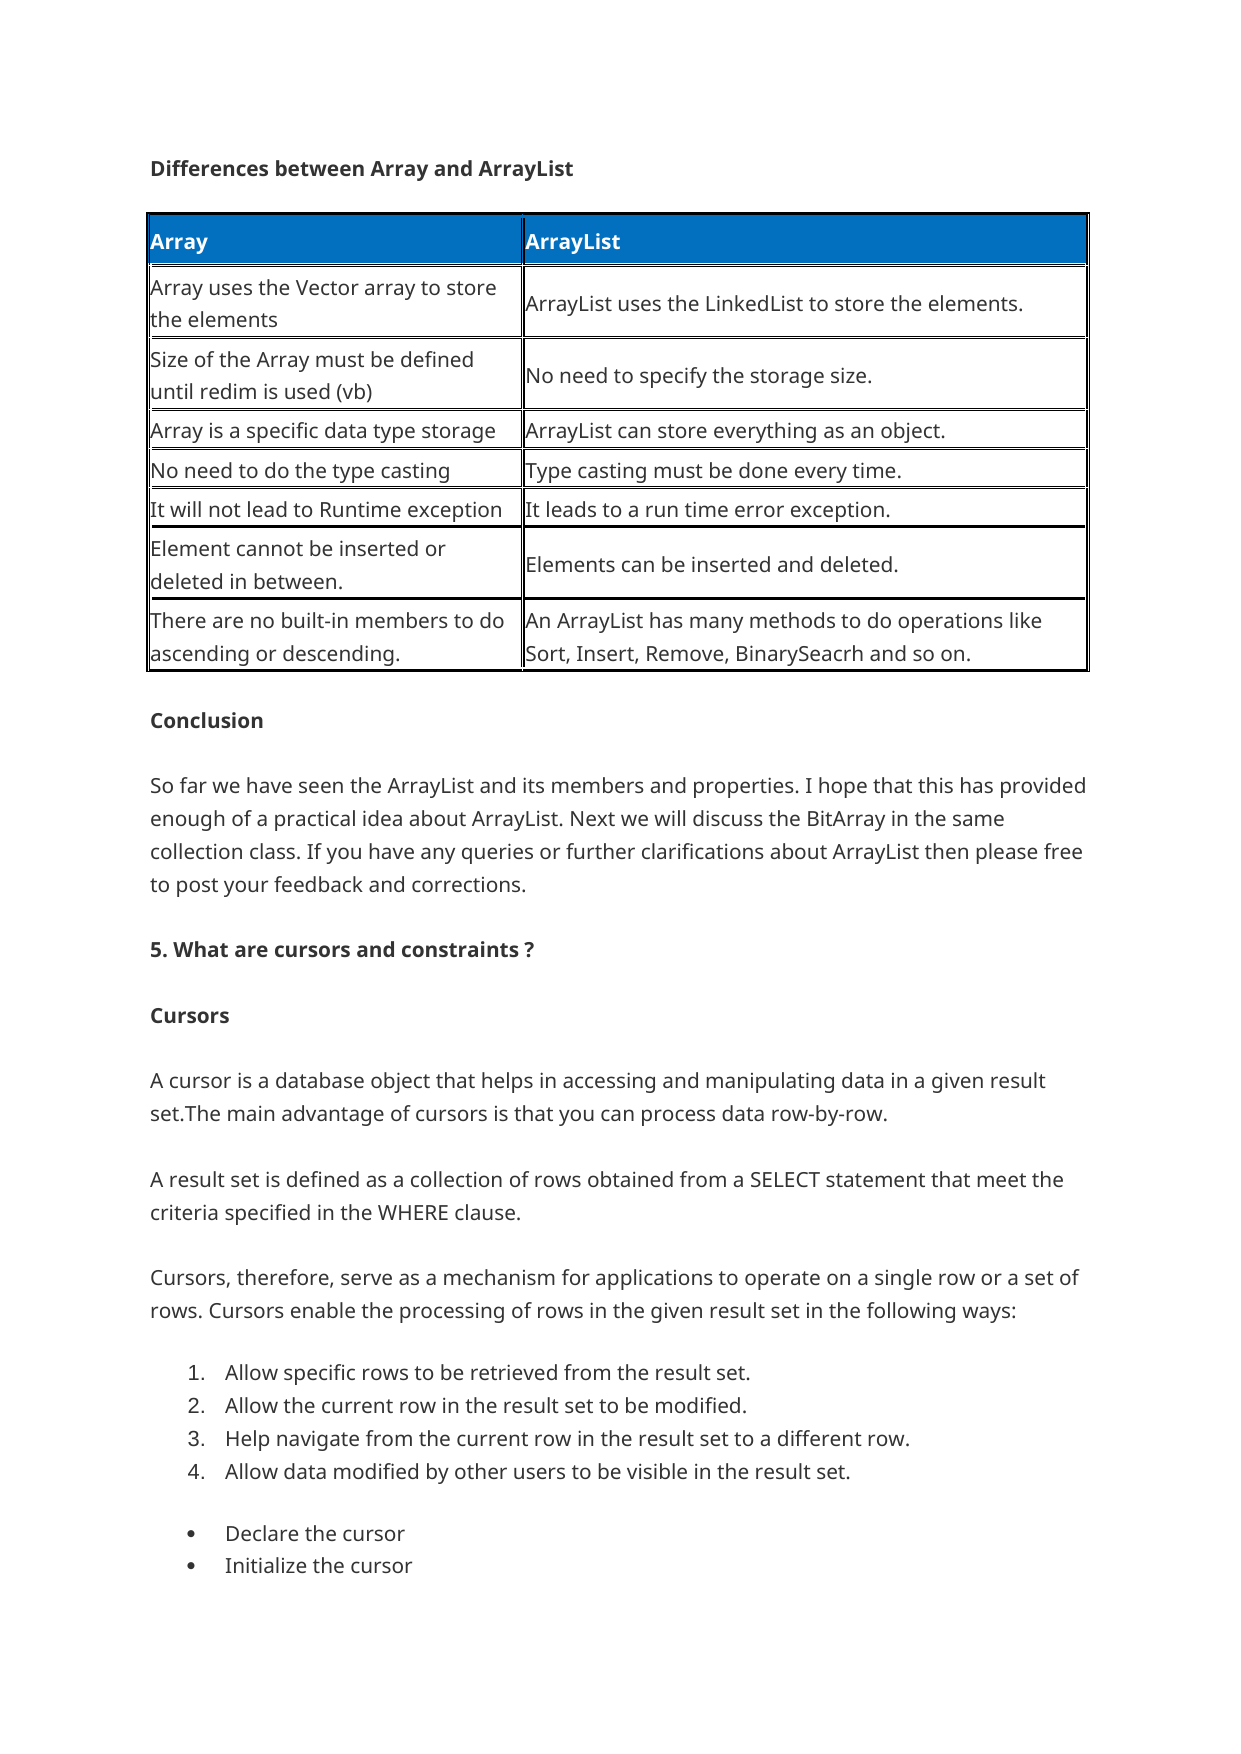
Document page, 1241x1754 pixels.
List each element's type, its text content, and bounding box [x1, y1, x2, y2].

list Initialize the cursor [187, 1547, 1090, 1580]
table_cell Array uses the Vector array to store the elements [150, 264, 521, 336]
table_cell It will not lead to Runtime exception [148, 486, 523, 525]
list Allow specific rows to be retrieved from the result set. [187, 1354, 1090, 1387]
table_cell Element cannot be inserted or deleted in between. [150, 525, 521, 597]
list Allow the current row in the result set to be modified. [187, 1387, 1090, 1419]
table_header Array [150, 214, 523, 263]
table_cell Array is a specific data type storage [150, 408, 521, 447]
table_cell There are no built-in members to do ascending or descending. [150, 597, 523, 669]
list Declare the cursor [187, 1514, 1090, 1547]
table_cell Size of the Array must be defined until redim is used (vb) [148, 336, 523, 407]
text Conclusion So far we have seen the ArrayList and its members and properties. I hope that this has provided enough of a practical idea about ArrayList. Next we will discuss the BitArray in the same collection class. If you have any queries or further clarifications about ArrayList then please free to post your feedback and corrections. 5. What are cursors and constraints ? Cursors A cursor is a database object that helps in accessing and manipulating data in a given result set.The main advantage of cursors is that you can process data row-by-row. A result set is defined as a collection of rows obtained from a SELECT statement that meet the criteria specified in the WHERE clause. Cursors, therefore, serve as a mechanism for applications to operate on a single row or a set of rows. Cursors enable the processing of rows in the given result set in the following ways: [150, 701, 1090, 1325]
table_cell ArrayList can store everything as an object. [525, 408, 1087, 447]
table_cell Type casting must be done every time. [523, 447, 1088, 486]
list Help navigate from the current row in the result set to a different row. [187, 1419, 1090, 1452]
table_cell Elements can be inserted and deleted. [525, 525, 1086, 597]
table_header ArrayList [523, 215, 1086, 263]
table_cell No need to do the type casting [148, 447, 523, 486]
table_cell An ArrayList has many methods to do operations like Sort, Insert, Remove, BinarySeacrh and so on. [523, 597, 1086, 669]
list Allow data modified by other users to be visible in the result set. [187, 1452, 1090, 1485]
table_cell ArrayList uses the LinkedList to store the elements. [525, 264, 1087, 336]
table_cell It leads to a run time error exception. [523, 486, 1088, 525]
table_cell No need to specify the storage size. [523, 336, 1088, 407]
text Differences between Array and ArrayList [150, 150, 1090, 183]
